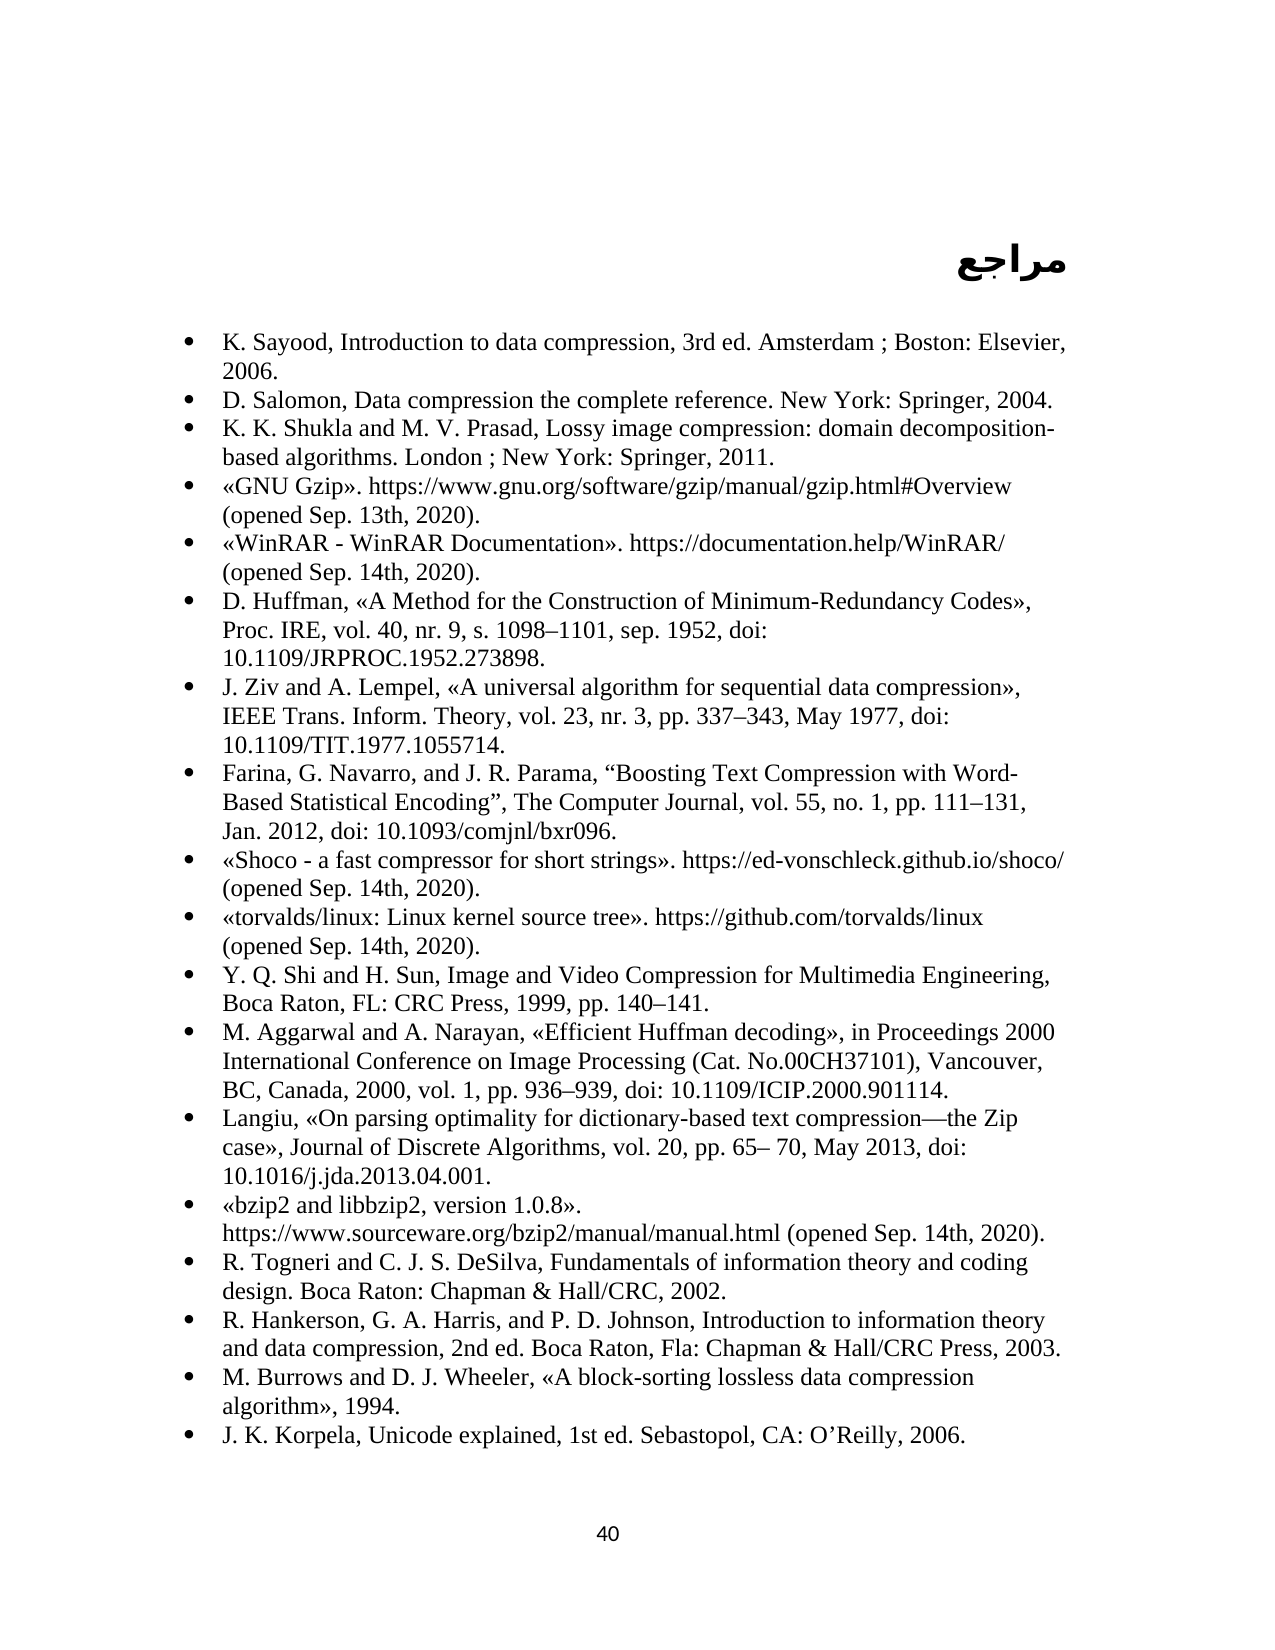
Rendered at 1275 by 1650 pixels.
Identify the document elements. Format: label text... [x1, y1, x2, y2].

list «WinRAR - WinRAR Documentation». https://documentation.help/WinRAR/ (opened Sep. 14th, 2020). [184, 528, 1068, 586]
list «torvalds/linux: Linux kernel source tree». https://github.com/torvalds/linux (opened Sep. 14th, 2020). [184, 902, 1068, 960]
list Y. Q. Shi and H. Sun, Image and Video Compression for Multimedia Engineering, Boca Raton, FL: CRC Press, 1999, pp. 140–141. [184, 960, 1068, 1017]
list J. K. Korpela, Unicode explained, 1st ed. Sebastopol, CA: O’Reilly, 2006. [184, 1420, 1068, 1448]
list K. K. Shukla and M. V. Prasad, Lossy image compression: domain decomposition-based algorithms. London ; New York: Springer, 2011. [184, 413, 1068, 471]
list «Shoco - a fast compressor for short strings». https://ed-vonschleck.github.io/shoco/ (opened Sep. 14th, 2020). [184, 845, 1068, 902]
list Langiu, «On parsing optimality for dictionary-based text compression—the Zip case», Journal of Discrete Algorithms, vol. 20, pp. 65– 70, May 2013, doi: 10.1016/j.jda.2013.04.001. [184, 1103, 1068, 1190]
list Farina, G. Navarro, and J. R. Parama, “Boosting Text Compression with Word-Based Statistical Encoding”, The Computer Journal, vol. 55, no. 1, pp. 111–131, Jan. 2012, doi: 10.1093/comjnl/bxr096. [184, 758, 1068, 845]
list M. Burrows and D. J. Wheeler, «A block-sorting lossless data compression algorithm», 1994. [184, 1362, 1068, 1420]
list «GNU Gzip». https://www.gnu.org/software/gzip/manual/gzip.html#Overview (opened Sep. 13th, 2020). [184, 471, 1068, 528]
list K. Sayood, Introduction to data compression, 3rd ed. Amsterdam ; Boston: Elsevier, 2006. [184, 327, 1068, 385]
text مراجع [147, 237, 1068, 281]
list M. Aggarwal and A. Narayan, «Efficient Huffman decoding», in Proceedings 2000 International Conference on Image Processing (Cat. No.00CH37101), Vancouver, BC, Canada, 2000, vol. 1, pp. 936–939, doi: 10.1109/ICIP.2000.901114. [184, 1017, 1068, 1103]
list D. Huffman, «A Method for the Construction of Minimum-Redundancy Codes», Proc. IRE, vol. 40, nr. 9, s. 1098–1101, sep. 1952, doi: 10.1109/JRPROC.1952.273898. [184, 586, 1068, 672]
list J. Ziv and A. Lempel, «A universal algorithm for sequential data compression», IEEE Trans. Inform. Theory, vol. 23, nr. 3, pp. 337–343, May 1977, doi: 10.1109/TIT.1977.1055714. [184, 672, 1068, 758]
list D. Salomon, Data compression the complete reference. New York: Springer, 2004. [184, 385, 1068, 413]
list «bzip2 and libbzip2, version 1.0.8». https://www.sourceware.org/bzip2/manual/manual.html (opened Sep. 14th, 2020). [184, 1190, 1068, 1247]
list R. Togneri and C. J. S. DeSilva, Fundamentals of information theory and coding design. Boca Raton: Chapman & Hall/CRC, 2002. [184, 1247, 1068, 1305]
list R. Hankerson, G. A. Harris, and P. D. Johnson, Introduction to information theory and data compression, 2nd ed. Boca Raton, Fla: Chapman & Hall/CRC Press, 2003. [184, 1305, 1068, 1362]
